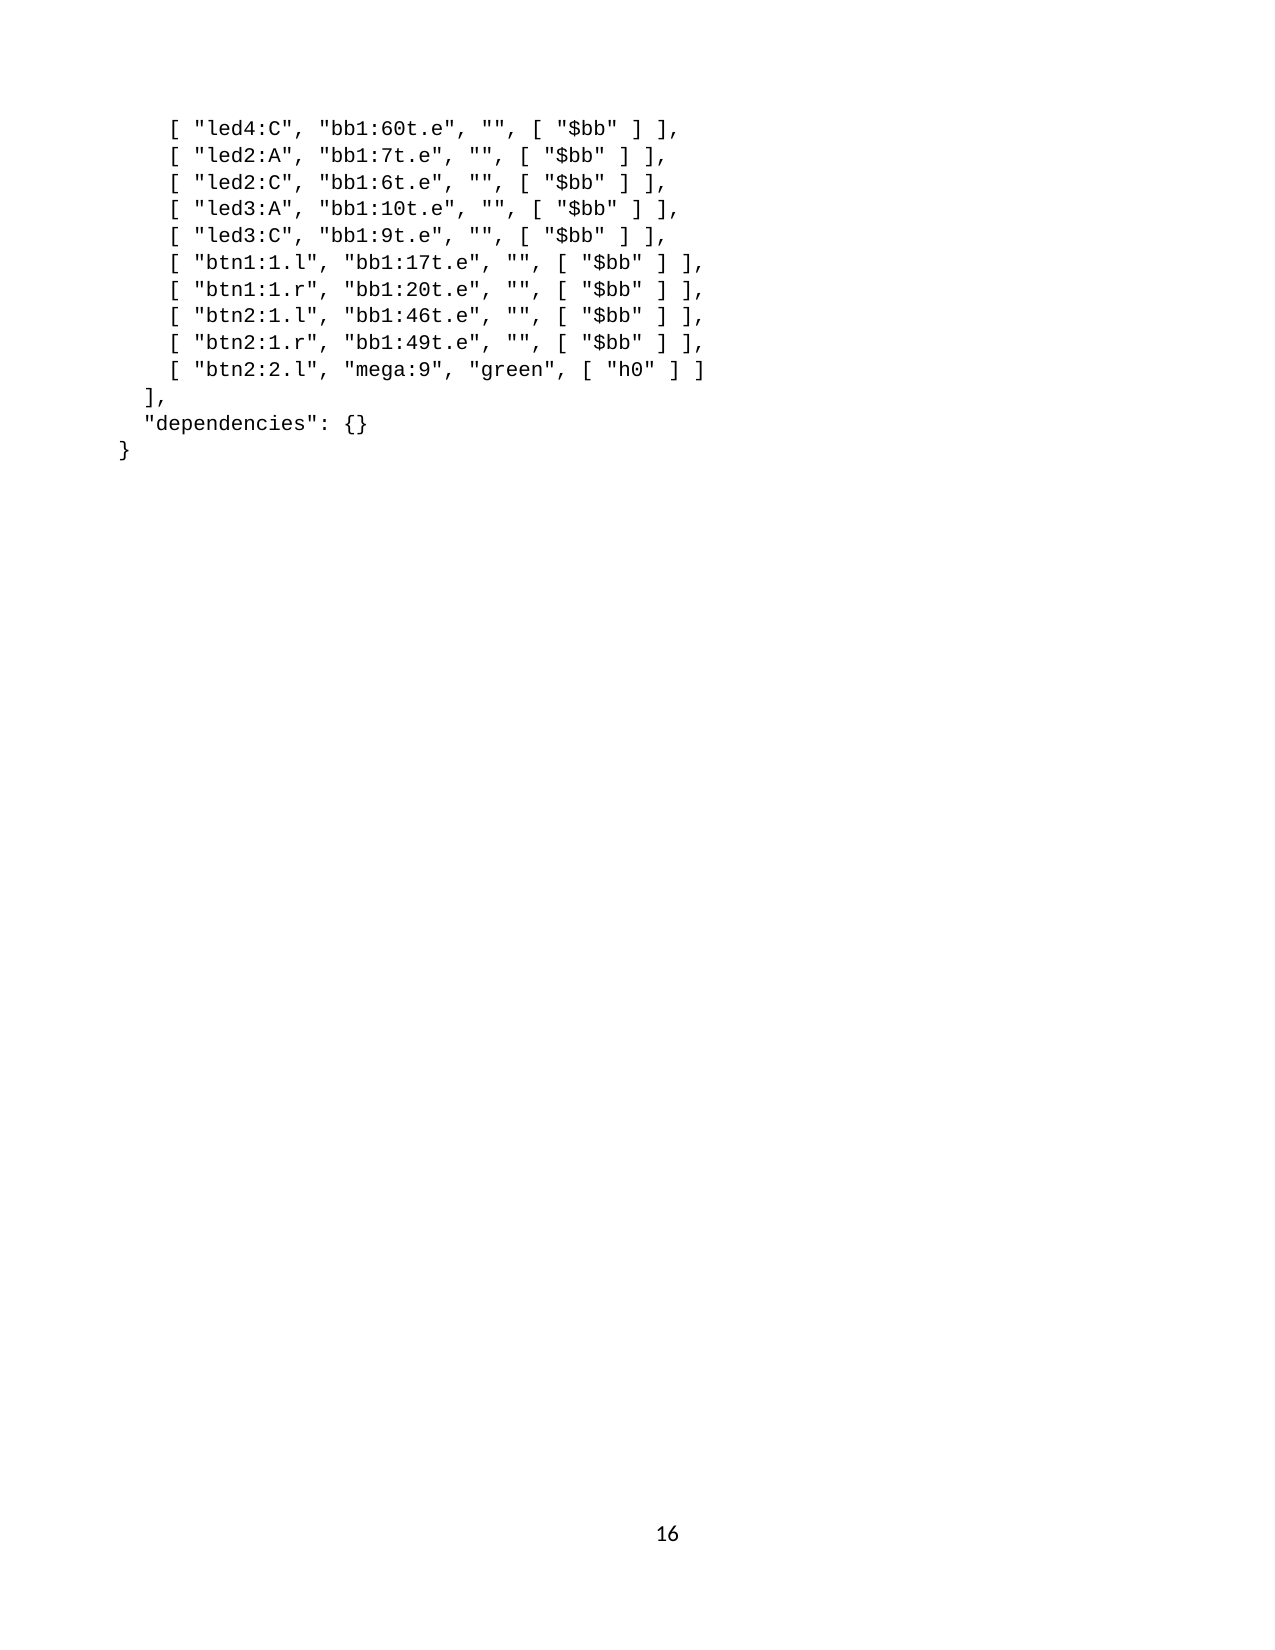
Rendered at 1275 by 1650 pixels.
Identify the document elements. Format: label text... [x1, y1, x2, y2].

text [ "btn1:1.r", "bb1:20t.e", "", [ "$bb" ] ], [118, 279, 1216, 302]
text "dependencies": {} [118, 413, 1216, 436]
text [ "btn2:1.r", "bb1:49t.e", "", [ "$bb" ] ], [118, 332, 1216, 356]
text } [118, 439, 1216, 463]
text [ "led3:C", "bb1:9t.e", "", [ "$bb" ] ], [118, 225, 1216, 249]
text [ "btn2:2.l", "mega:9", "green", [ "h0" ] ] [118, 359, 1216, 383]
text [ "btn1:1.l", "bb1:17t.e", "", [ "$bb" ] ], [118, 252, 1216, 276]
text [ "btn2:1.l", "bb1:46t.e", "", [ "$bb" ] ], [118, 306, 1216, 329]
text [ "led2:A", "bb1:7t.e", "", [ "$bb" ] ], [118, 145, 1216, 168]
text [ "led4:C", "bb1:60t.e", "", [ "$bb" ] ], [118, 118, 1216, 142]
text [ "led2:C", "bb1:6t.e", "", [ "$bb" ] ], [118, 172, 1216, 195]
text ], [118, 386, 1216, 409]
text [ "led3:A", "bb1:10t.e", "", [ "$bb" ] ], [118, 198, 1216, 222]
